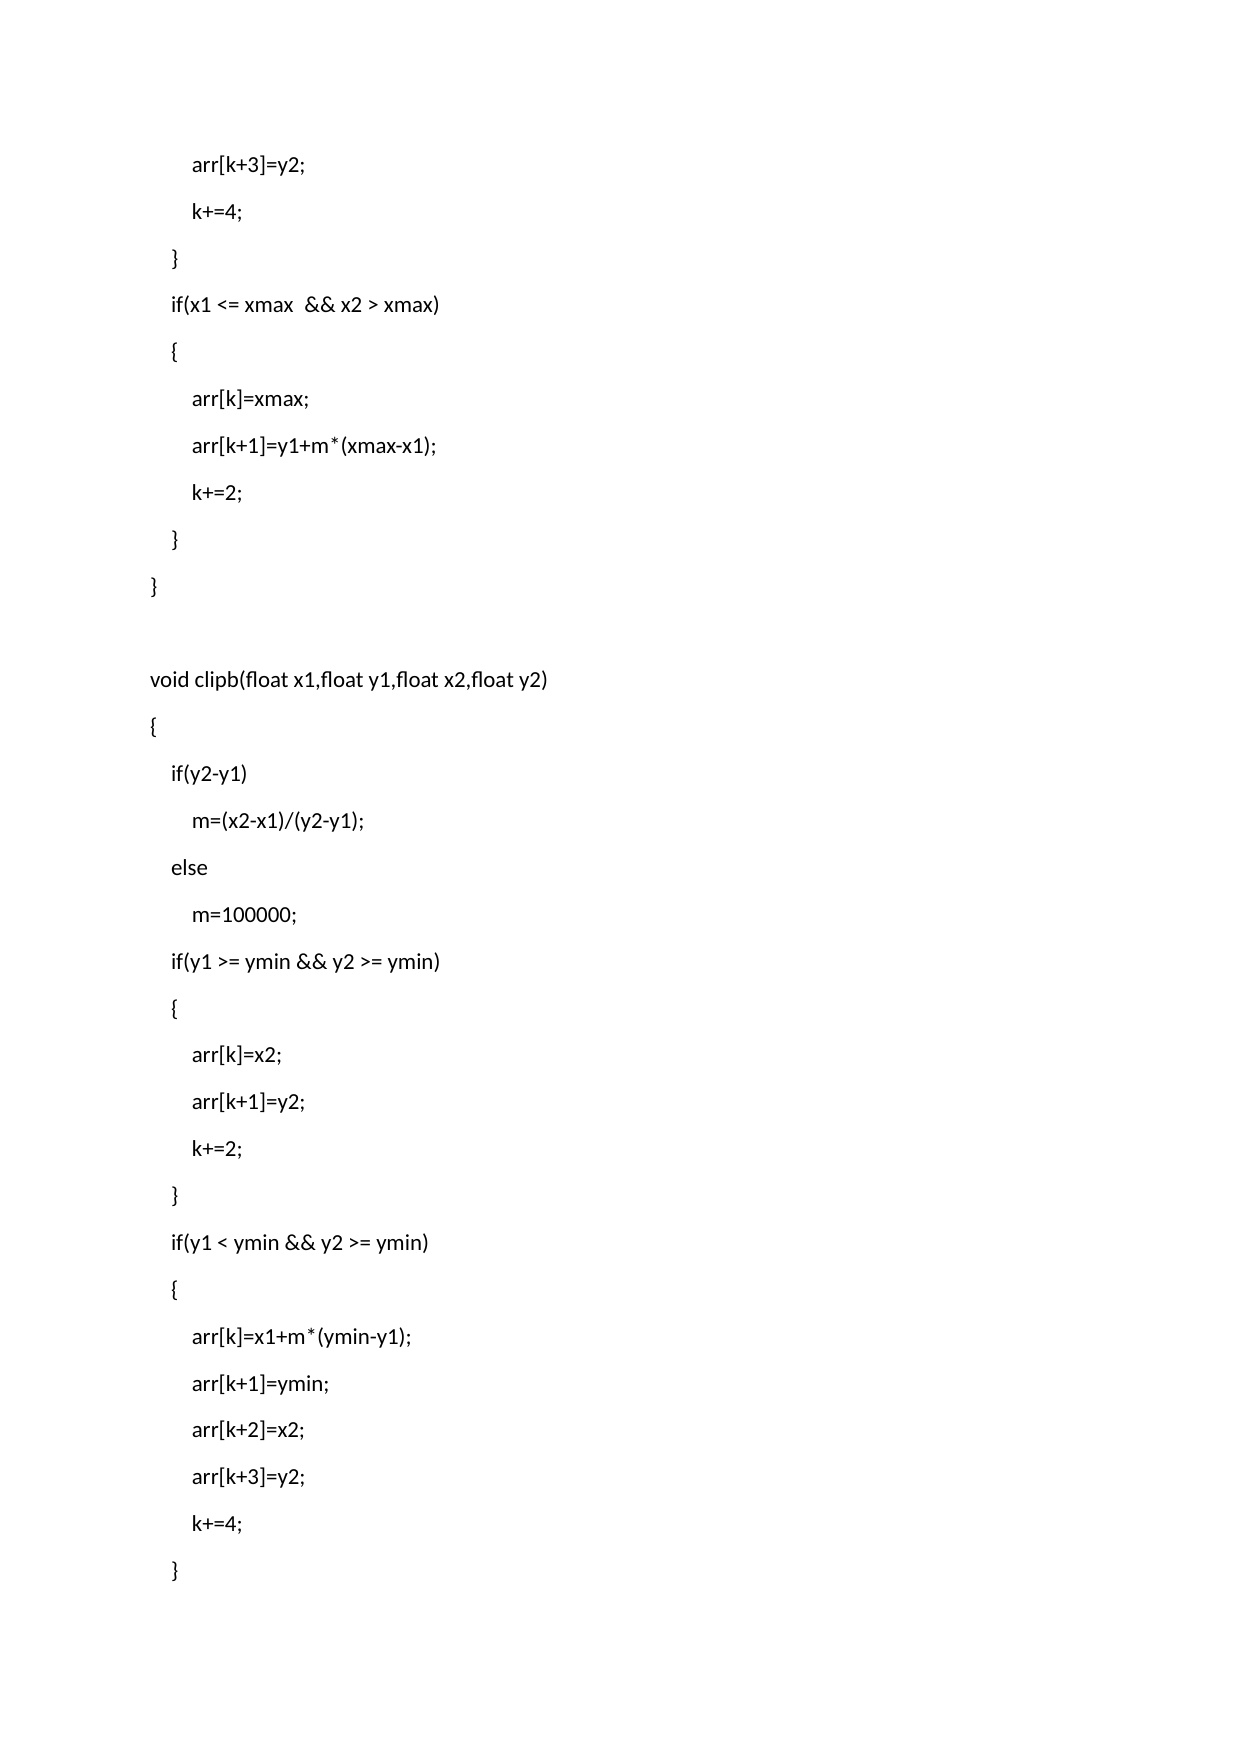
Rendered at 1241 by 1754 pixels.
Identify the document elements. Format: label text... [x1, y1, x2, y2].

text { [150, 1275, 1090, 1303]
text { [150, 712, 1090, 741]
text k+=2; [150, 478, 1090, 506]
text arr[k]=x2; [150, 1041, 1090, 1069]
text arr[k]=x1+m*(ymin-y1); [150, 1322, 1090, 1350]
text void clipb(float x1,float y1,float x2,float y2) [150, 666, 1090, 694]
text } [150, 1181, 1090, 1209]
text arr[k]=xmax; [150, 384, 1090, 412]
text arr[k+2]=x2; [150, 1416, 1090, 1444]
text if(x1 <= xmax && x2 > xmax) [150, 291, 1090, 319]
text if(y1 >= ymin && y2 >= ymin) [150, 947, 1090, 975]
text } [150, 572, 1090, 600]
text arr[k+3]=y2; [150, 150, 1090, 178]
text k+=2; [150, 1134, 1090, 1162]
text arr[k+1]=y2; [150, 1087, 1090, 1116]
text { [150, 994, 1090, 1022]
text arr[k+1]=ymin; [150, 1369, 1090, 1397]
text arr[k+1]=y1+m*(xmax-x1); [150, 431, 1090, 459]
text if(y1 < ymin && y2 >= ymin) [150, 1228, 1090, 1256]
text arr[k+3]=y2; [150, 1462, 1090, 1491]
text m=(x2-x1)/(y2-y1); [150, 806, 1090, 834]
text if(y2-y1) [150, 759, 1090, 787]
text k+=4; [150, 1509, 1090, 1537]
text { [150, 337, 1090, 366]
text } [150, 1556, 1090, 1584]
text k+=4; [150, 197, 1090, 225]
text } [150, 244, 1090, 272]
text m=100000; [150, 900, 1090, 928]
text else [150, 853, 1090, 881]
text } [150, 525, 1090, 553]
